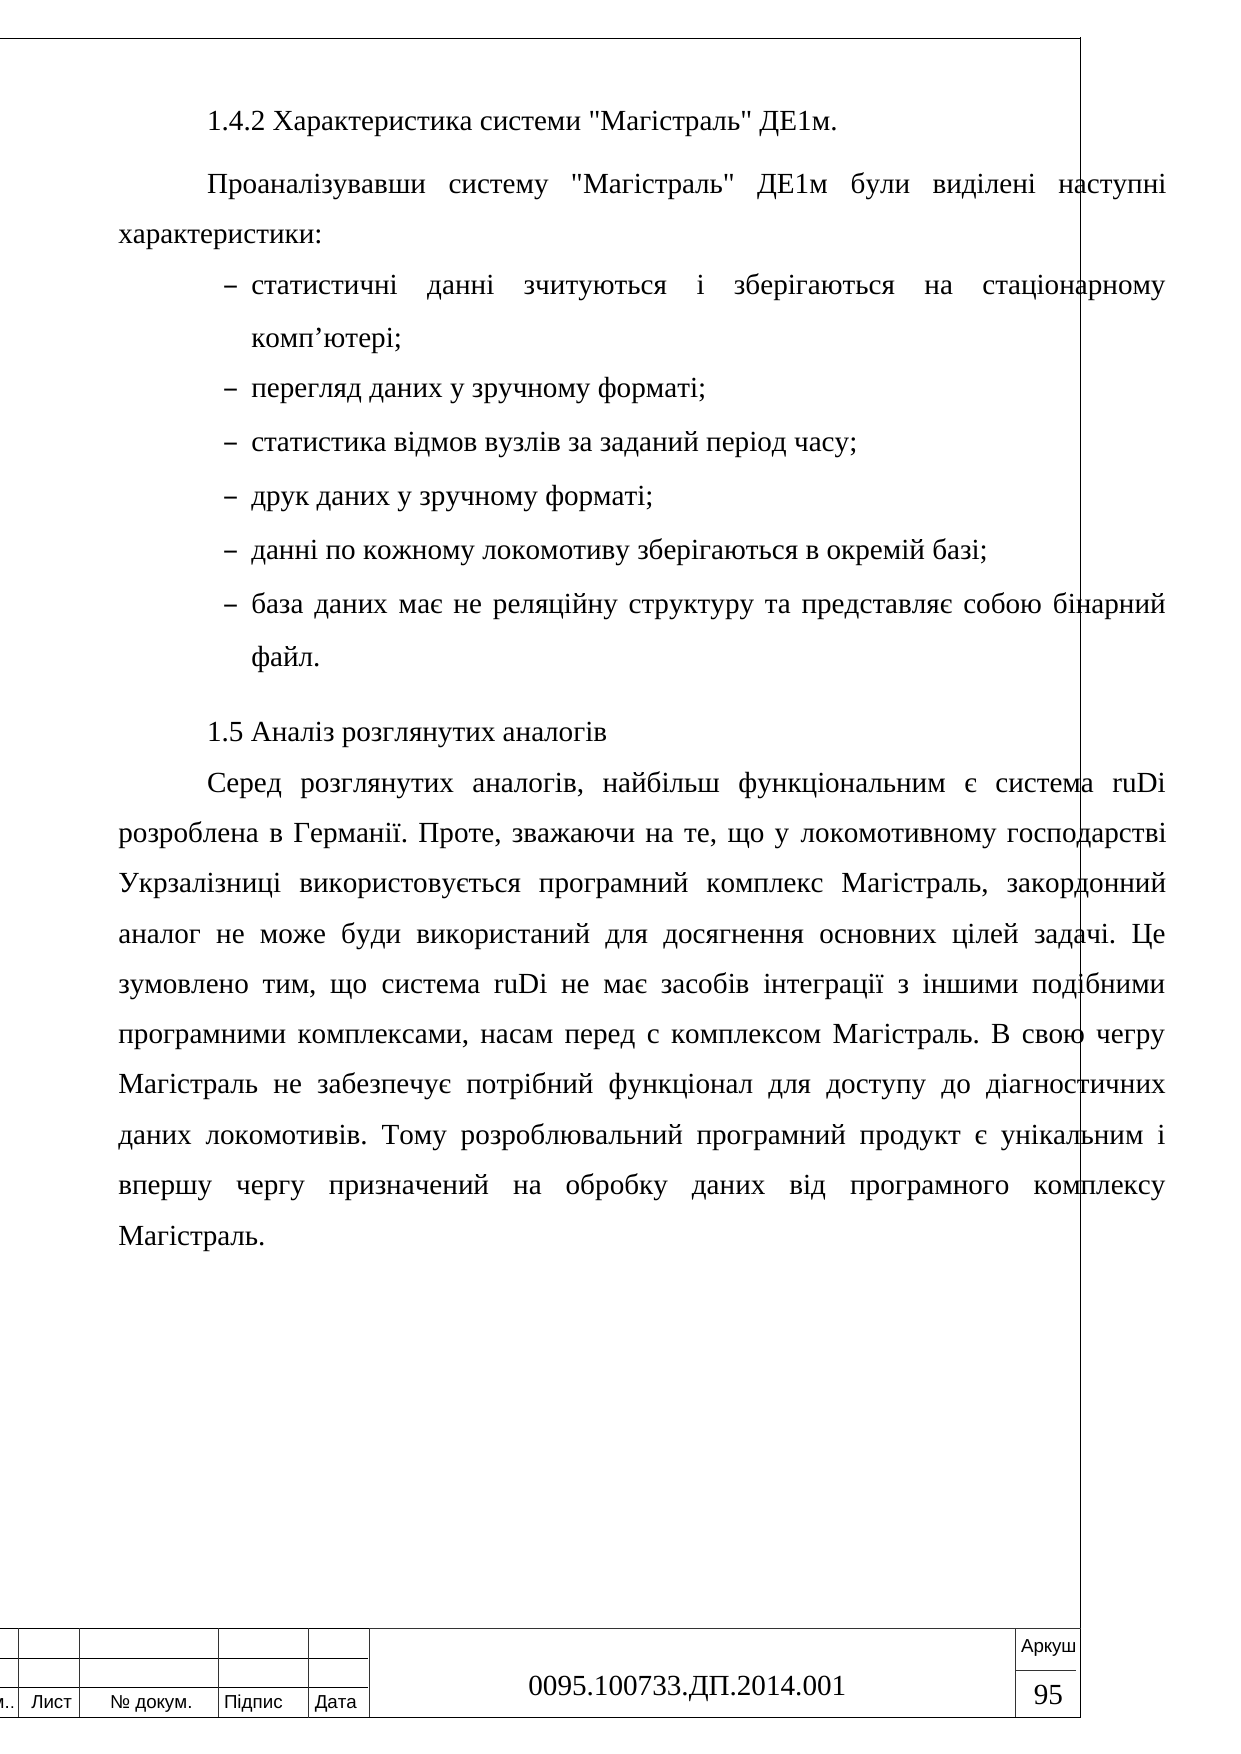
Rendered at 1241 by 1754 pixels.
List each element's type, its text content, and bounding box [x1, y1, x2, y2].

list статистика відмов вузлів за заданий період часу; [222, 424, 1167, 460]
list база даних має не реляційну структуру та представляє собою бінарний файл. [222, 586, 1167, 673]
list статистичні данні зчитуються і зберігаються на стаціонарному комп’ютері; [222, 267, 1167, 353]
subtitle 1.4.2 Характеристика системи "Магістраль" ДЕ1м. [118, 103, 1167, 137]
text Проаналізувавши систему "Магістраль" ДЕ1м були виділені наступні характеристики: [118, 166, 1167, 250]
subtitle 1.5 Аналіз розглянутих аналогів [118, 714, 1167, 748]
list перегляд даних у зручному форматі; [222, 370, 1167, 406]
list данні по кожному локомотиву зберігаються в окремій базі; [222, 532, 1167, 568]
text Серед розглянутих аналогів, найбільш функціональним є система ruDi розроблена в Германії. Проте, зважаючи на те, що у локомотивному господарстві Укрзалізниці використовується програмний комплекс Магістраль, закордонний аналог не може буди використаний для досягнення основних цілей задачі. Це зумовлено тим, що система ruDi не має засобів інтеграції з іншими подібними програмними комплексами, насам перед с комплексом Магістраль. В свою чегру Магістраль не забезпечує потрібний функціонал для доступу до діагностичних даних локомотивів. Тому розроблювальний програмний продукт є унікальним і впершу чергу призначений на обробку даних від програмного комплексу Магістраль. [118, 765, 1167, 1251]
list друк даних у зручному форматі; [222, 478, 1167, 514]
